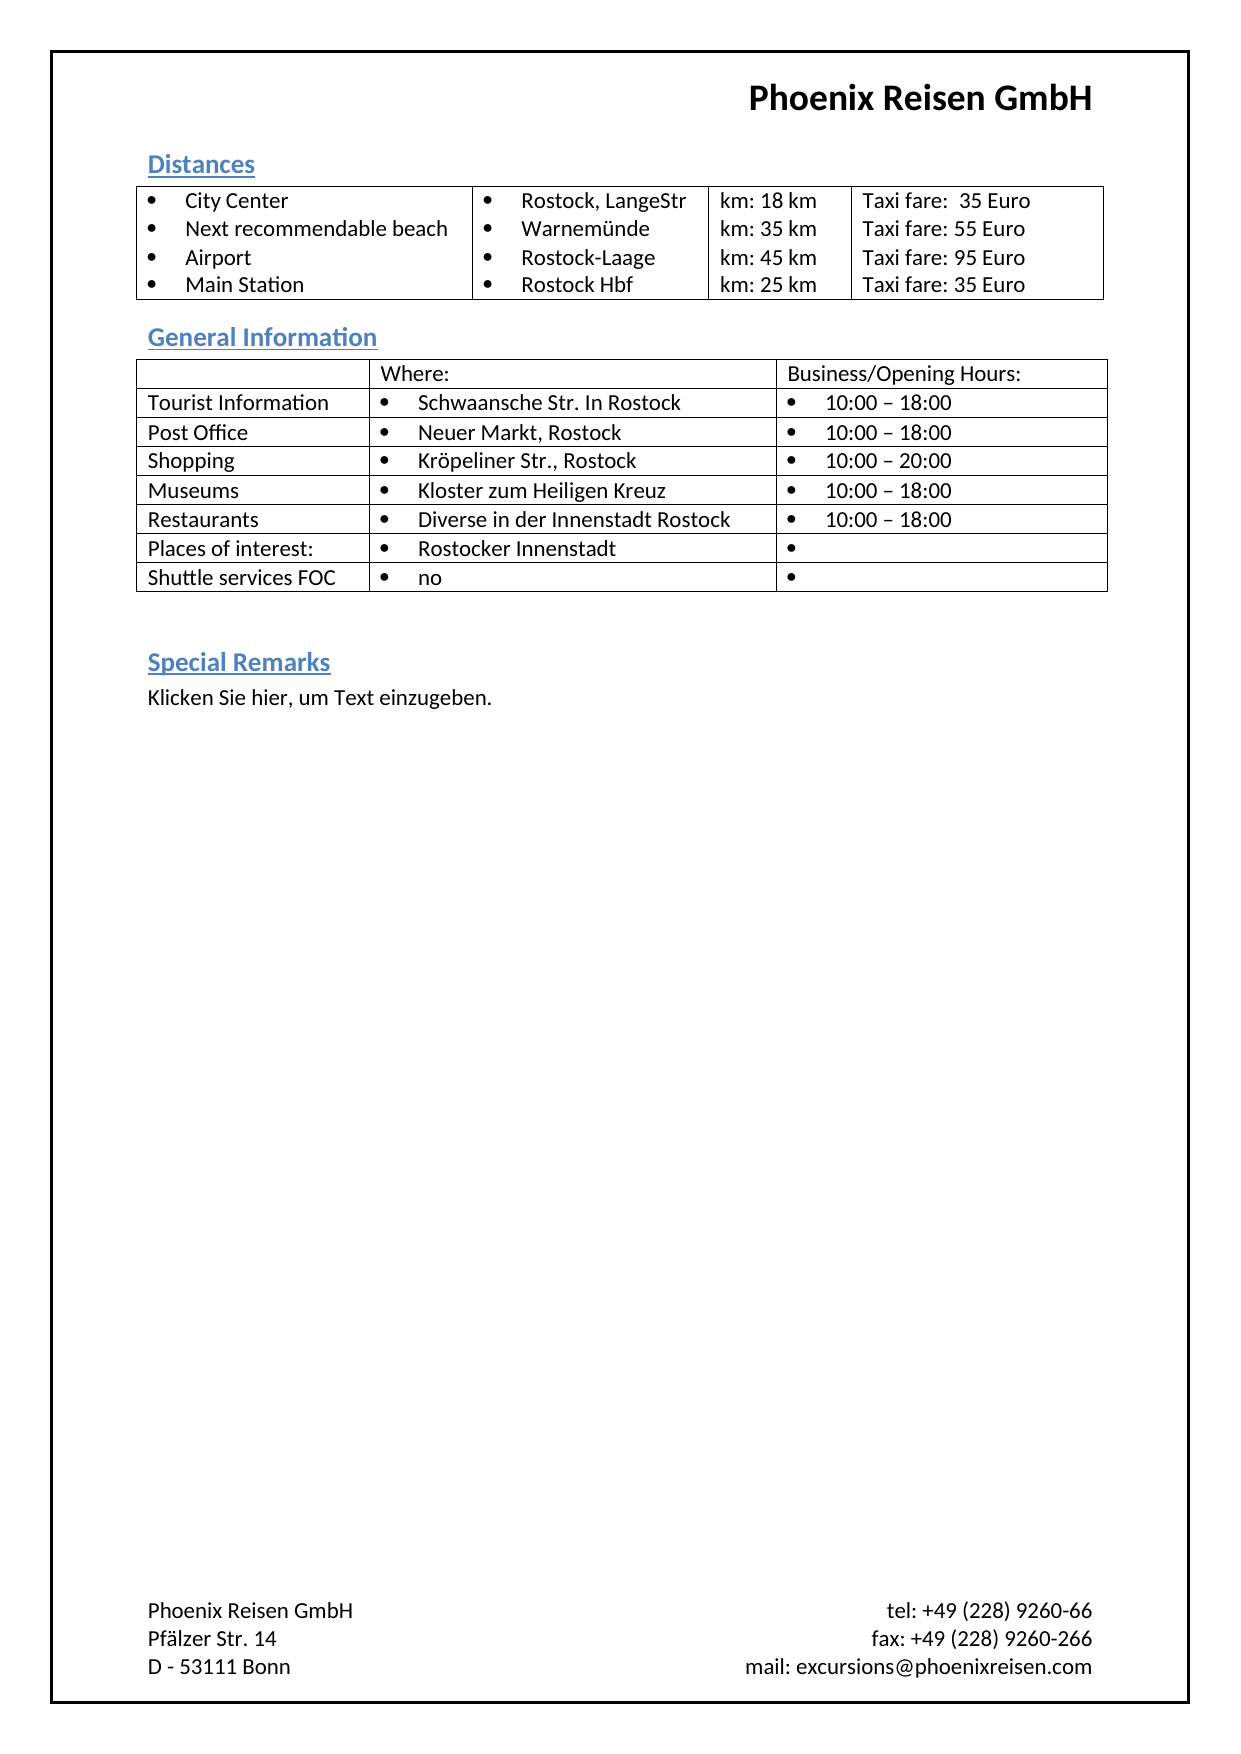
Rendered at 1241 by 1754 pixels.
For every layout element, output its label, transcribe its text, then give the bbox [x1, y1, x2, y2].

subtitle Special Remarks [148, 645, 1093, 678]
table_cell [370, 389, 776, 417]
table_cell [370, 534, 776, 562]
table_cell [370, 505, 776, 533]
table_cell Restaurants [137, 505, 369, 533]
table_cell Post Office [137, 418, 369, 446]
table_cell Museums [137, 476, 369, 504]
table_cell [777, 505, 1107, 533]
table_header [137, 360, 369, 387]
table_header Taxi fare: Taxi fare: Taxi fare: Taxi fare: [852, 187, 1103, 299]
table_cell [370, 563, 776, 591]
table_cell [777, 389, 1107, 417]
table_cell [777, 534, 1107, 562]
table_header City Center Next recommendable beach Airport Main Station [137, 187, 472, 299]
table_header [473, 187, 708, 299]
table_cell [777, 447, 1107, 475]
table_cell Places of interest: [137, 534, 369, 562]
table_cell [370, 476, 776, 504]
table_header km: km: km: km: [709, 187, 851, 299]
table_header Where: [370, 360, 776, 387]
subtitle Distances [148, 148, 1093, 181]
table_cell [777, 563, 1107, 591]
table_cell Shuttle services FOC [137, 563, 369, 591]
table_cell [777, 418, 1107, 446]
table_cell [370, 447, 776, 475]
table_cell Shopping [137, 447, 369, 475]
table_header Business/Opening Hours: [777, 360, 1107, 387]
table_cell [777, 476, 1107, 504]
table_cell Tourist Information [137, 389, 369, 417]
subtitle General Information [148, 321, 1093, 353]
table_cell [370, 418, 776, 446]
